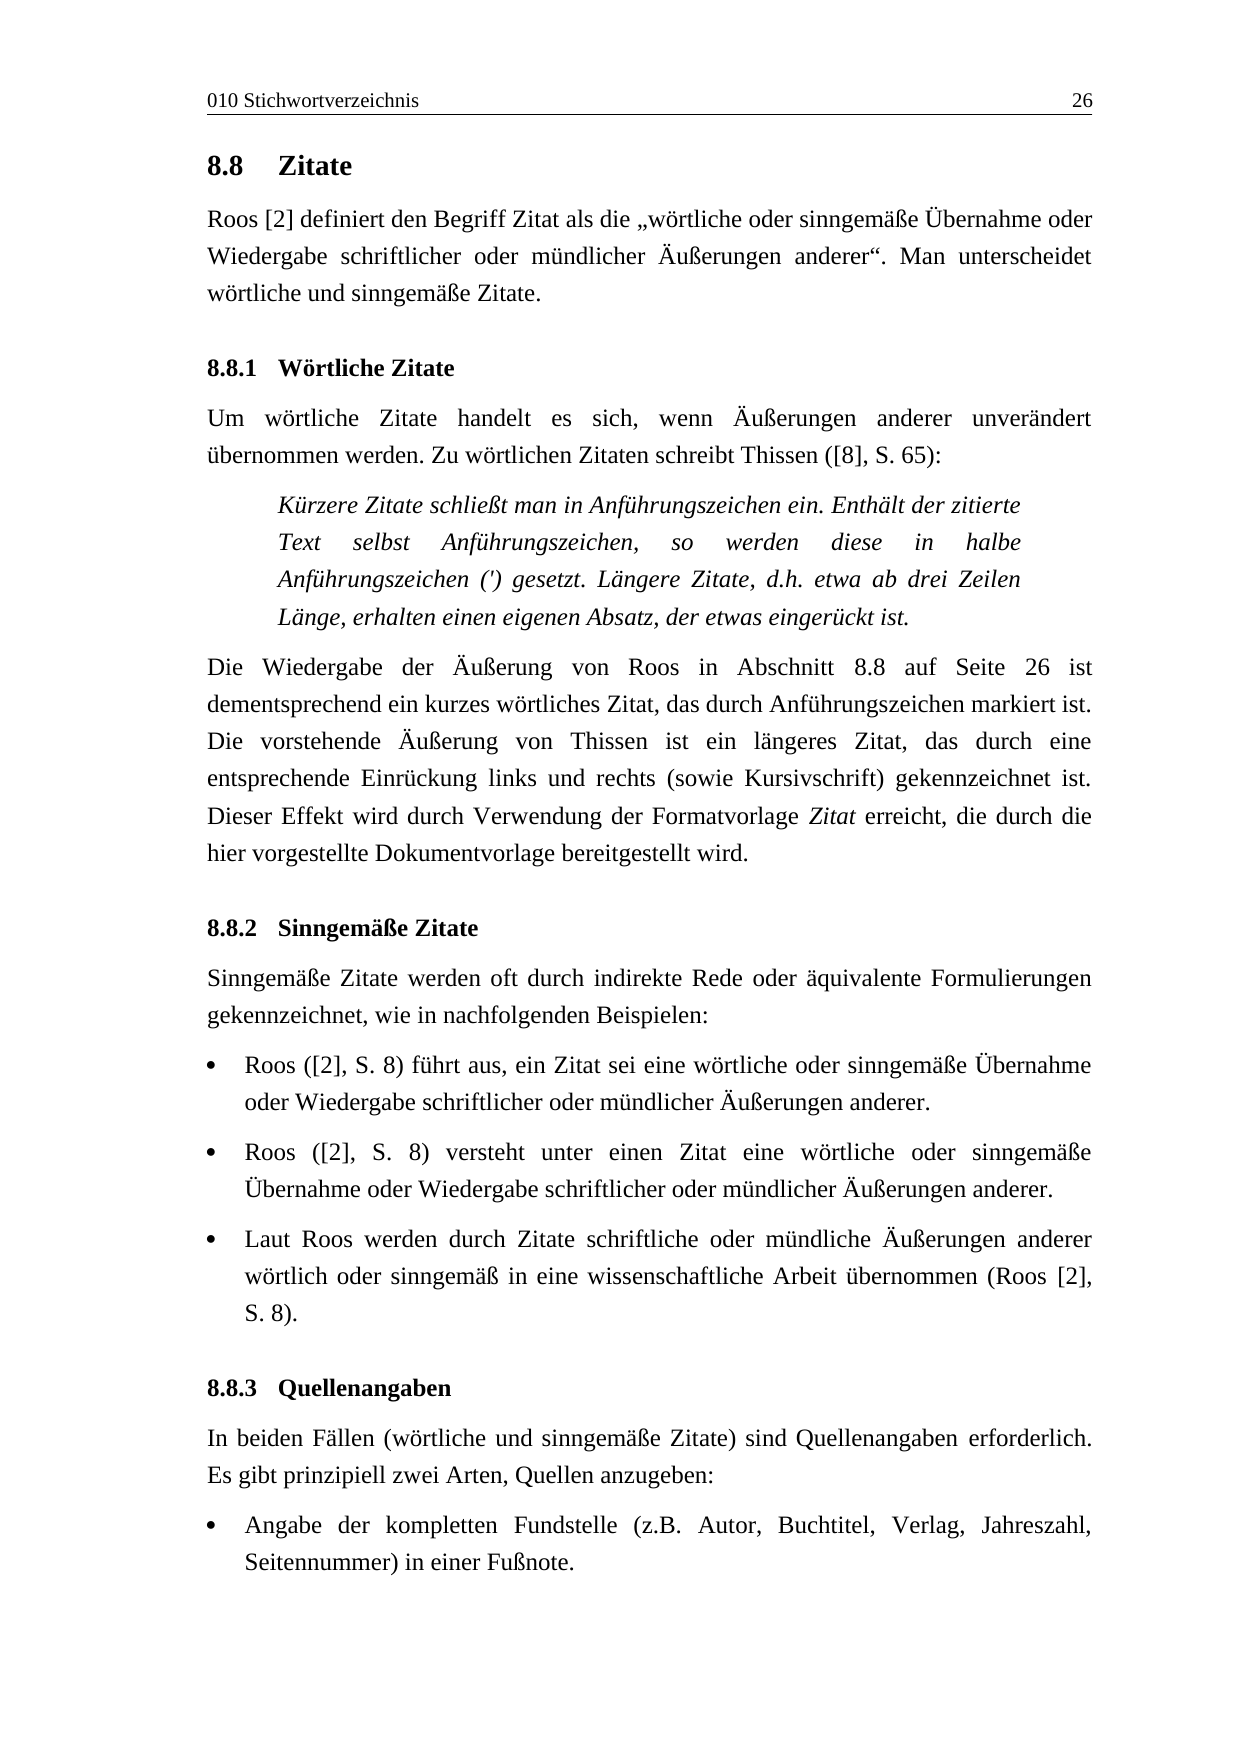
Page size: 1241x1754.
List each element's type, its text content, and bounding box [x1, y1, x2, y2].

text Sinngemäße Zitate werden oft durch indirekte Rede oder äquivalente Formulierungen gekennzeichnet, wie in nachfolgenden Beispielen: [207, 963, 1092, 1029]
list Angabe der kompletten Fundstelle (z.B. Autor, Buchtitel, Verlag, Jahreszahl, Seitennummer) in einer Fußnote. [207, 1510, 1092, 1576]
text Kürzere Zitate schließt man in Anführungszeichen ein. Enthält der zitierte Text selbst Anführungszeichen, so werden diese in halbe Anführungszeichen (') gesetzt. Längere Zitate, d.h. etwa ab drei Zeilen Länge, erhalten einen eigenen Absatz, der etwas eingerückt ist. [278, 490, 1022, 631]
subtitle Quellenangaben [207, 1373, 1092, 1402]
text Roos [2] definiert den Begriff Zitat als die „wörtliche oder sinngemäße Übernahme oder Wiedergabe schriftlicher oder mündlicher Äußerungen anderer“. Man unterscheidet wörtliche und sinngemäße Zitate. [207, 204, 1092, 307]
text Die Wiedergabe der Äußerung von Roos in Abschnitt 8.8 auf Seite 20 ist dementsprechend ein kurzes wörtliches Zitat, das durch Anführungszeichen markiert ist. Die vorstehende Äußerung von Thissen ist ein längeres Zitat, das durch eine entsprechende Einrückung links und rechts (sowie Kursivschrift) gekennzeichnet ist. Dieser Effekt wird durch Verwendung der Formatvorlage Zitat erreicht, die durch die hier vorgestellte Dokumentvorlage bereitgestellt wird. [207, 652, 1092, 867]
text Um wörtliche Zitate handelt es sich, wenn Äußerungen anderer unverändert übernommen werden. Zu wörtlichen Zitaten schreibt Thissen ([8], S. 65): [207, 403, 1092, 469]
list Laut Roos werden durch Zitate schriftliche oder mündliche Äußerungen anderer wörtlich oder sinngemäß in eine wissenschaftliche Arbeit übernommen (Roos [2], S. 8). [207, 1224, 1092, 1327]
list Roos ([2], S. 8) versteht unter einen Zitat eine wörtliche oder sinngemäße Übernahme oder Wiedergabe schriftlicher oder mündlicher Äußerungen anderer. [207, 1137, 1092, 1203]
subtitle Zitate [207, 148, 1092, 181]
list Roos ([2], S. 8) führt aus, ein Zitat sei eine wörtliche oder sinngemäße Übernahme oder Wiedergabe schriftlicher oder mündlicher Äußerungen anderer. [207, 1050, 1092, 1116]
text In beiden Fällen (wörtliche und sinngemäße Zitate) sind Quellenangaben erforderlich. Es gibt prinzipiell zwei Arten, Quellen anzugeben: [207, 1423, 1092, 1489]
subtitle Sinngemäße Zitate [207, 913, 1092, 942]
subtitle Wörtliche Zitate [207, 353, 1092, 382]
